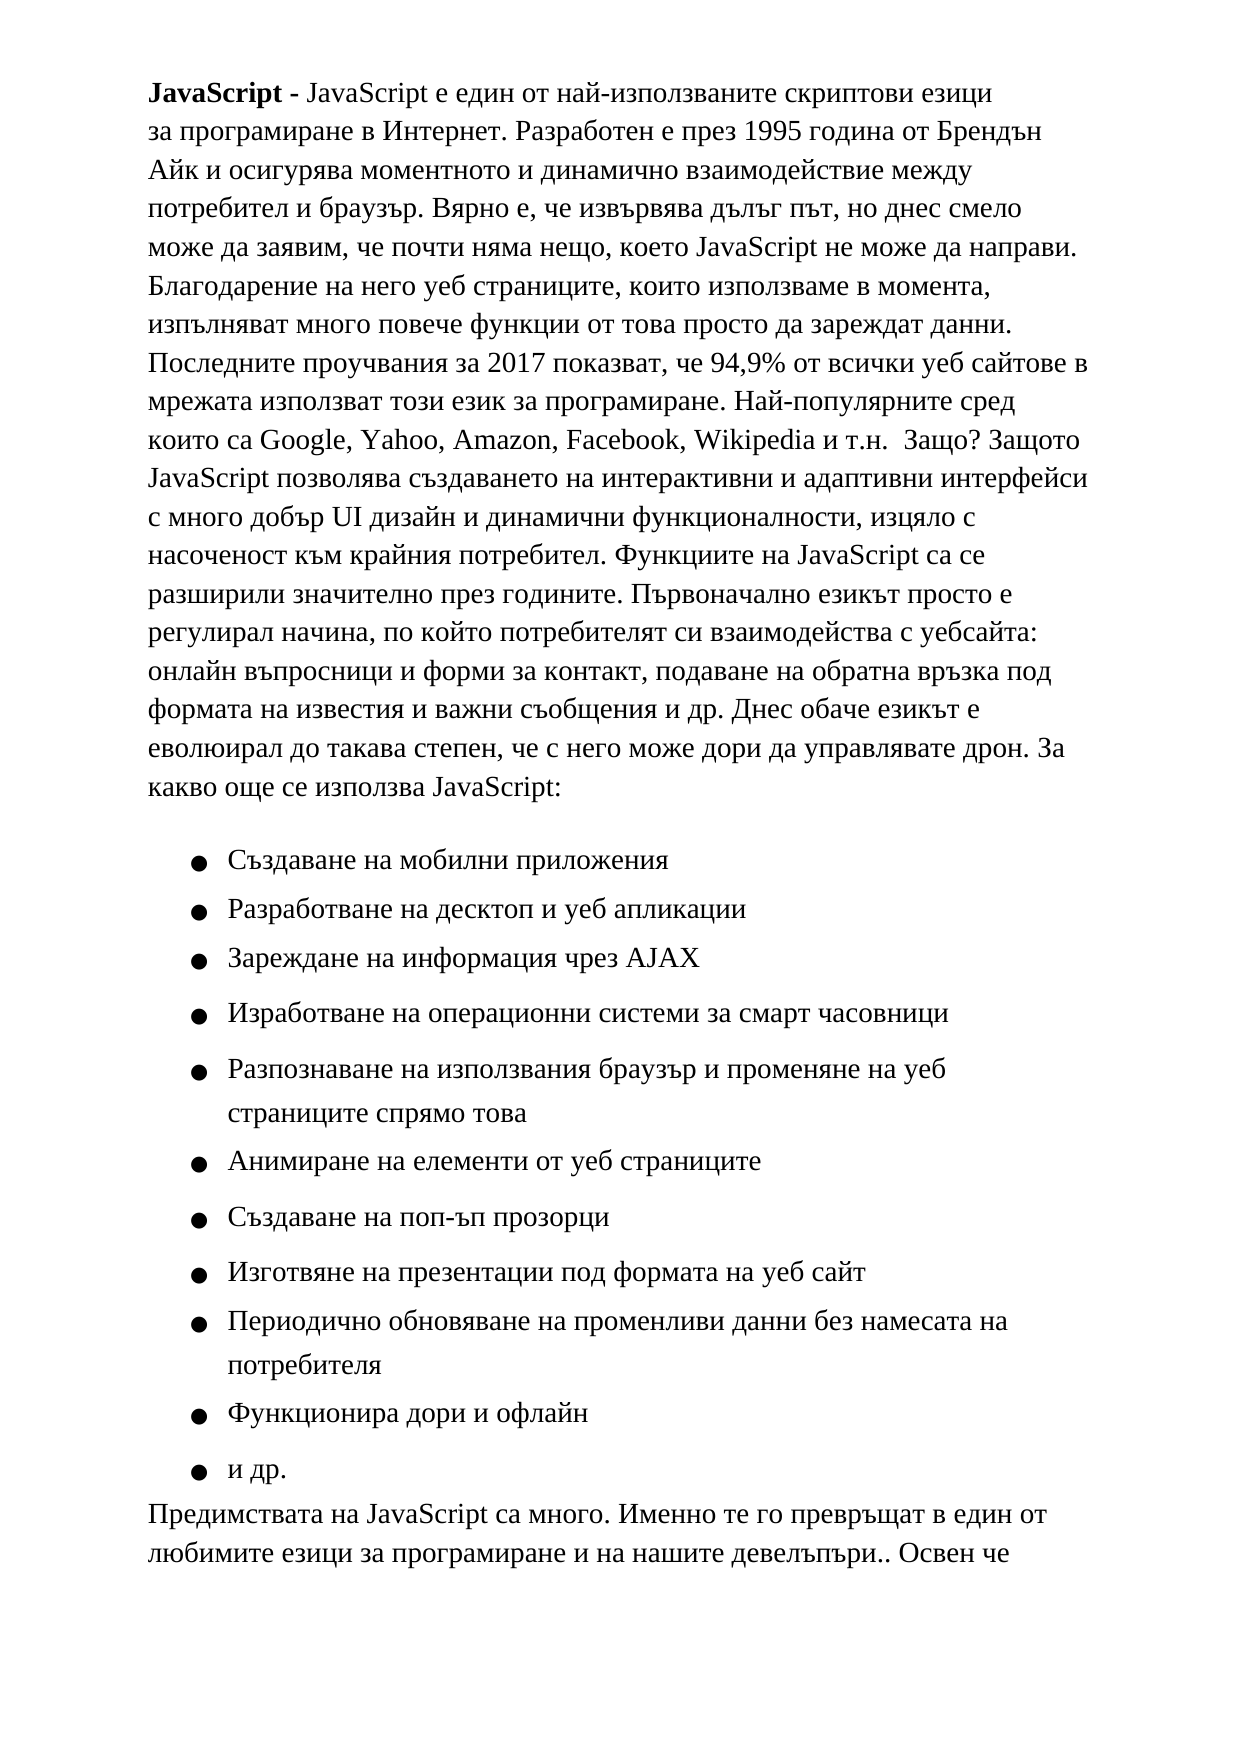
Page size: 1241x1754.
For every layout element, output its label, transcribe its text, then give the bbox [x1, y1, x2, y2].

list Създаване на поп-ъп прозорци [190, 1195, 1093, 1238]
list и др. [190, 1447, 1093, 1490]
text Последните проучвания за 2017 показват, че 94,9% от всички уеб сайтове в мрежата използват този език за програмиране. Най-популярните сред които са Google, Yahoo, Amazon, Facebook, Wikipedia и т.н. Защо? Защото JavaScript позволява създаването на интерактивни и адаптивни интерфейси с много добър UI дизайн и динамични функционалности, изцяло с насоченост към крайния потребител. Функциите на JavaScript са се разширили значително през годините. Първоначално езикът просто е регулирал начина, по който потребителят си взаимодейства с уебсайта: онлайн въпросници и форми за контакт, подаване на обратна връзка под формата на известия и важни съобщения и др. Днес обаче езикът е еволюирал до такава степен, че с него може дори да управлявате дрон. За какво още се използва JavaScript: [148, 345, 1093, 802]
list Създаване на мобилни приложения [190, 838, 1093, 881]
list Разработване на десктоп и уеб апликации [190, 888, 1093, 930]
list Функционира дори и офлайн [190, 1392, 1093, 1435]
text JavaScript - JavaScript е един от най-използваните скриптови езици за програмиране в Интернет. Разработен е през 1995 година от Брендън Айк и осигурява моментното и динамично взаимодействие между потребител и браузър. Вярно е, че извървява дълъг път, но днес смело може да заявим, че почти няма нещо, което JavaScript не може да направи. Благодарение на него уеб страниците, които използваме в момента, изпълняват много повече функции от това просто да зареждат данни. [148, 75, 1093, 340]
list Зареждане на информация чрез AJAX [190, 937, 1093, 979]
list Изработване на операционни системи за смарт часовници [190, 992, 1093, 1035]
list Периодично обновяване на променливи данни без намесата на потребителя [190, 1299, 1093, 1381]
list Анимиране на елементи от уеб страниците [190, 1140, 1093, 1182]
list Изготвяне на презентации под формата на уеб сайт [190, 1250, 1093, 1293]
list Разпознаване на използвания браузър и променяне на уеб страниците спрямо това [190, 1047, 1093, 1128]
